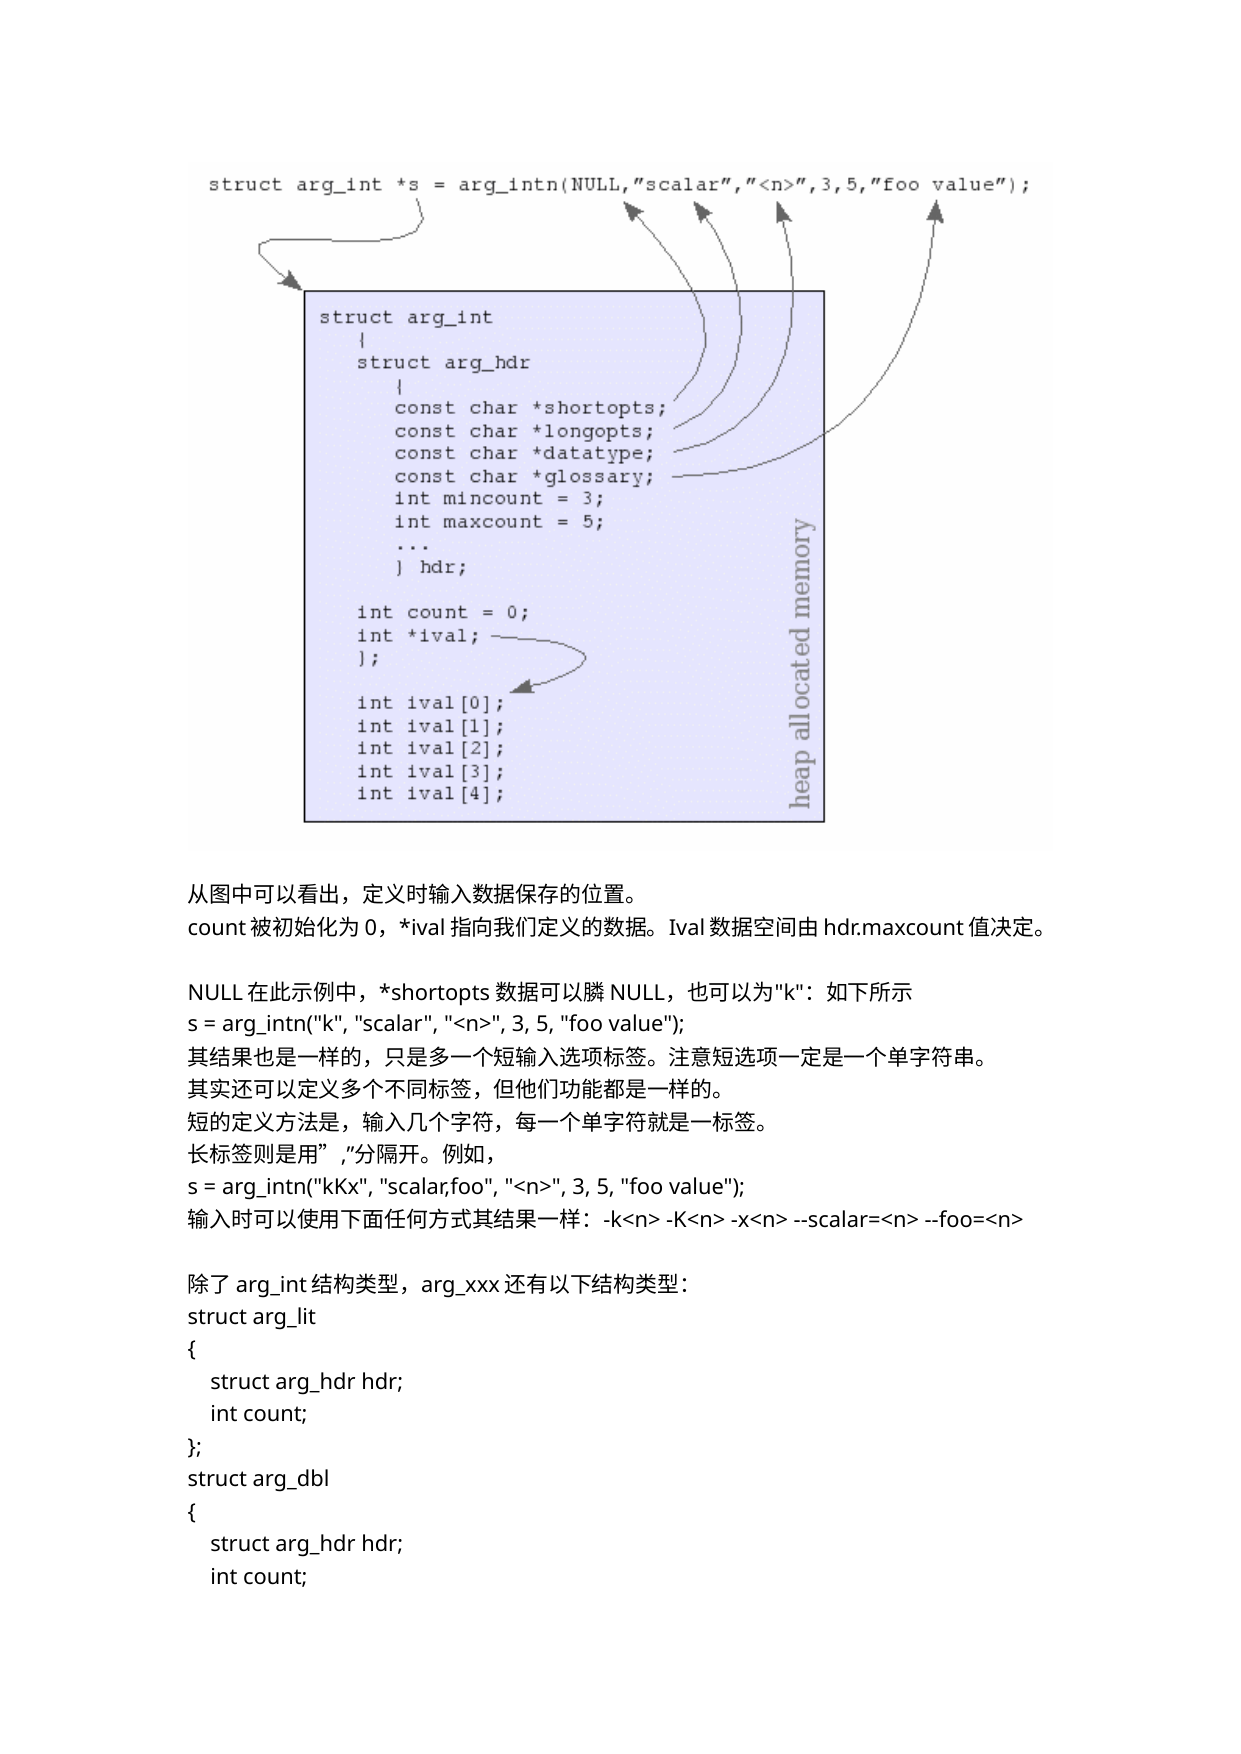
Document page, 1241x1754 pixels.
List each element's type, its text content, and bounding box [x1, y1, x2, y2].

text struct arg_hdr hdr; [187, 1527, 1053, 1559]
text count被初始化为0，*ival指向我们定义的数据。Ival数据空间由hdr.maxcount值决定。 [187, 909, 1053, 942]
text 除了arg_int结构类型，arg_xxx还有以下结构类型： [187, 1267, 1053, 1299]
text 其实还可以定义多个不同标签，但他们功能都是一样的。 [187, 1072, 1053, 1104]
picture [187, 162, 1053, 851]
text 长标签则是用”,”分隔开。例如， [187, 1137, 1053, 1169]
text int count; [187, 1397, 1053, 1429]
text 输入时可以使用下面任何方式其结果一样：-k<n> -K<n> -x<n> --scalar=<n> --foo=<n> [187, 1202, 1053, 1234]
text 短的定义方法是，输入几个字符，每一个单字符就是一标签。 [187, 1104, 1053, 1137]
text 从图中可以看出，定义时输入数据保存的位置。 [187, 877, 1053, 909]
text NULL在此示例中，*shortopts 数据可以膦NULL，也可以为"k"：如下所示 [187, 974, 1053, 1007]
text { [187, 1332, 1053, 1364]
text }; [187, 1429, 1053, 1462]
text { [187, 1494, 1053, 1527]
text s = arg_intn("kKx", "scalar,foo", "<n>", 3, 5, "foo value"); [187, 1169, 1053, 1202]
text int count; [187, 1559, 1053, 1592]
text 其结果也是一样的，只是多一个短输入选项标签。注意短选项一定是一个单字符串。 [187, 1039, 1053, 1072]
text struct arg_lit [187, 1299, 1053, 1332]
text s = arg_intn("k", "scalar", "<n>", 3, 5, "foo value"); [187, 1007, 1053, 1039]
text struct arg_hdr hdr; [187, 1364, 1053, 1397]
text struct arg_dbl [187, 1462, 1053, 1494]
